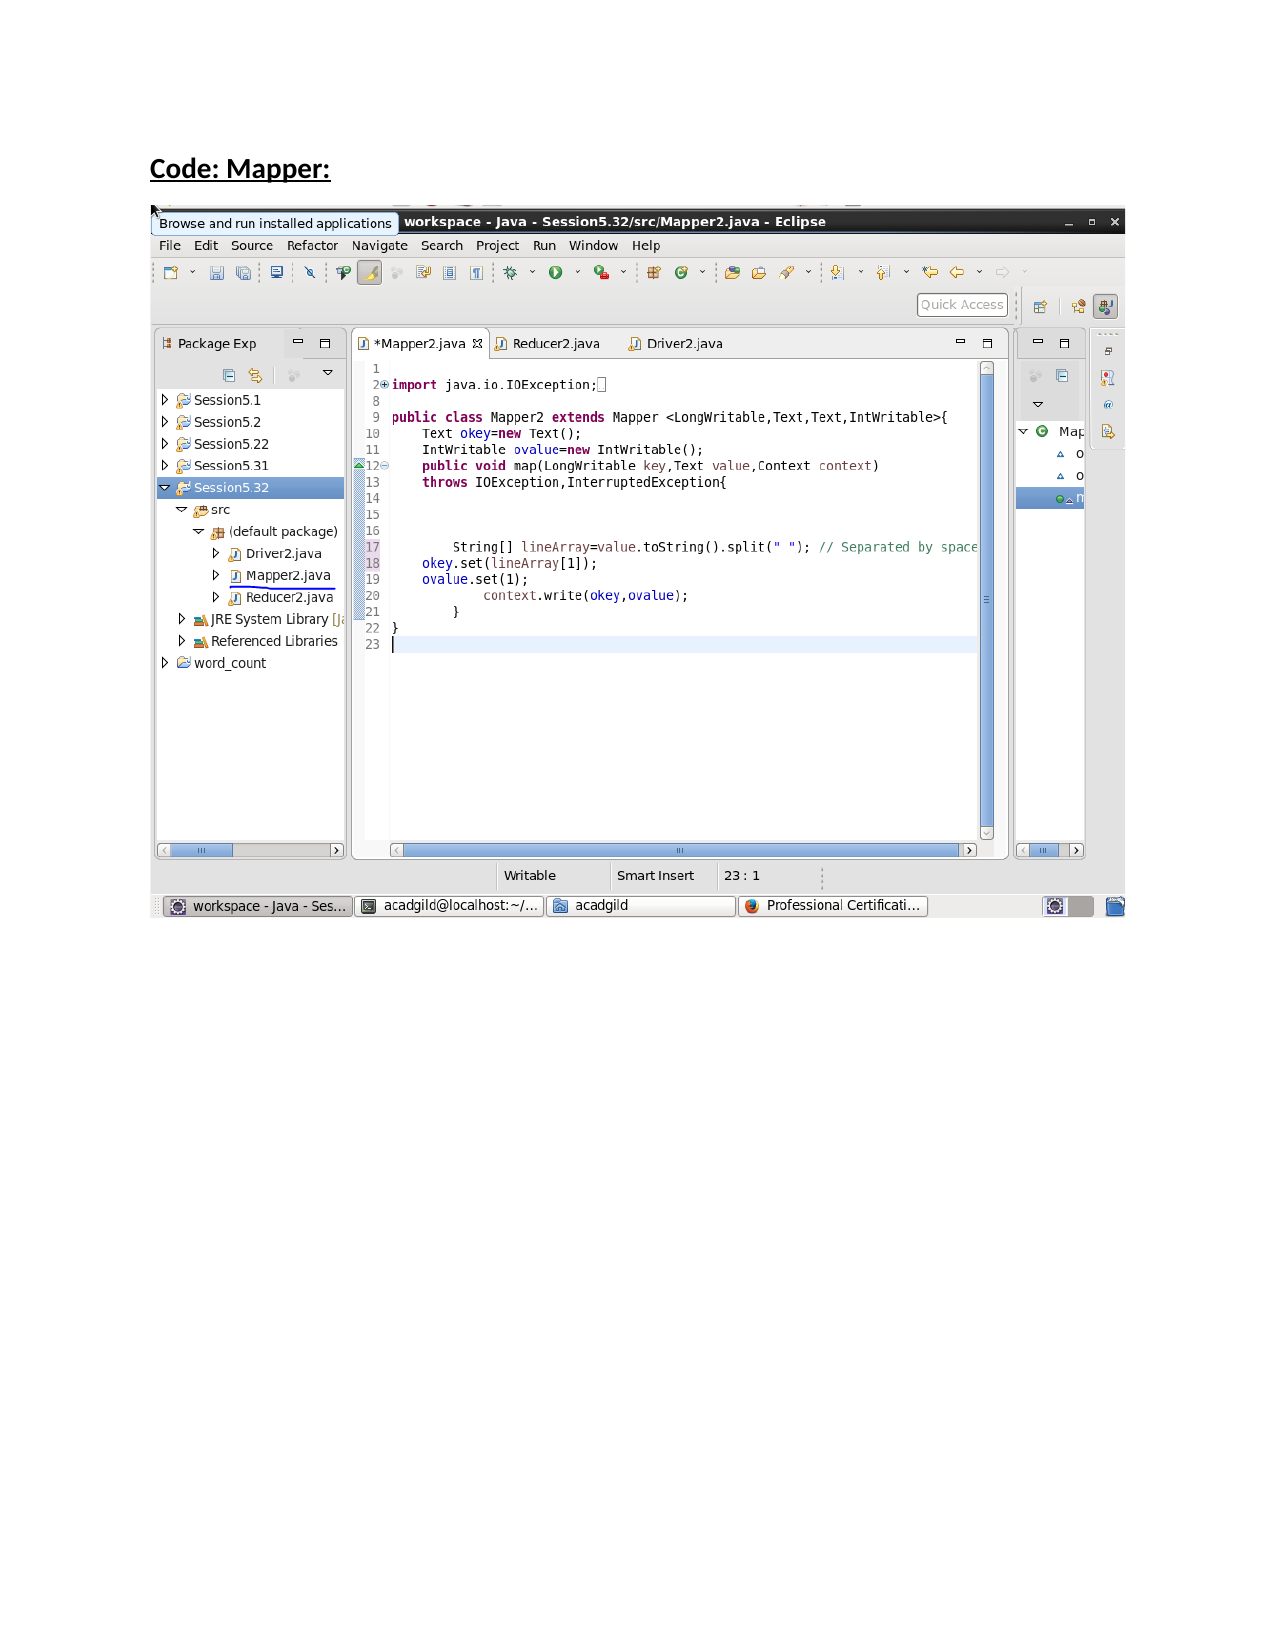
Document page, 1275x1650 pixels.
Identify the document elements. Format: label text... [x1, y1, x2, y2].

text Code: Mapper: [150, 150, 1125, 186]
picture [150, 205, 1125, 918]
